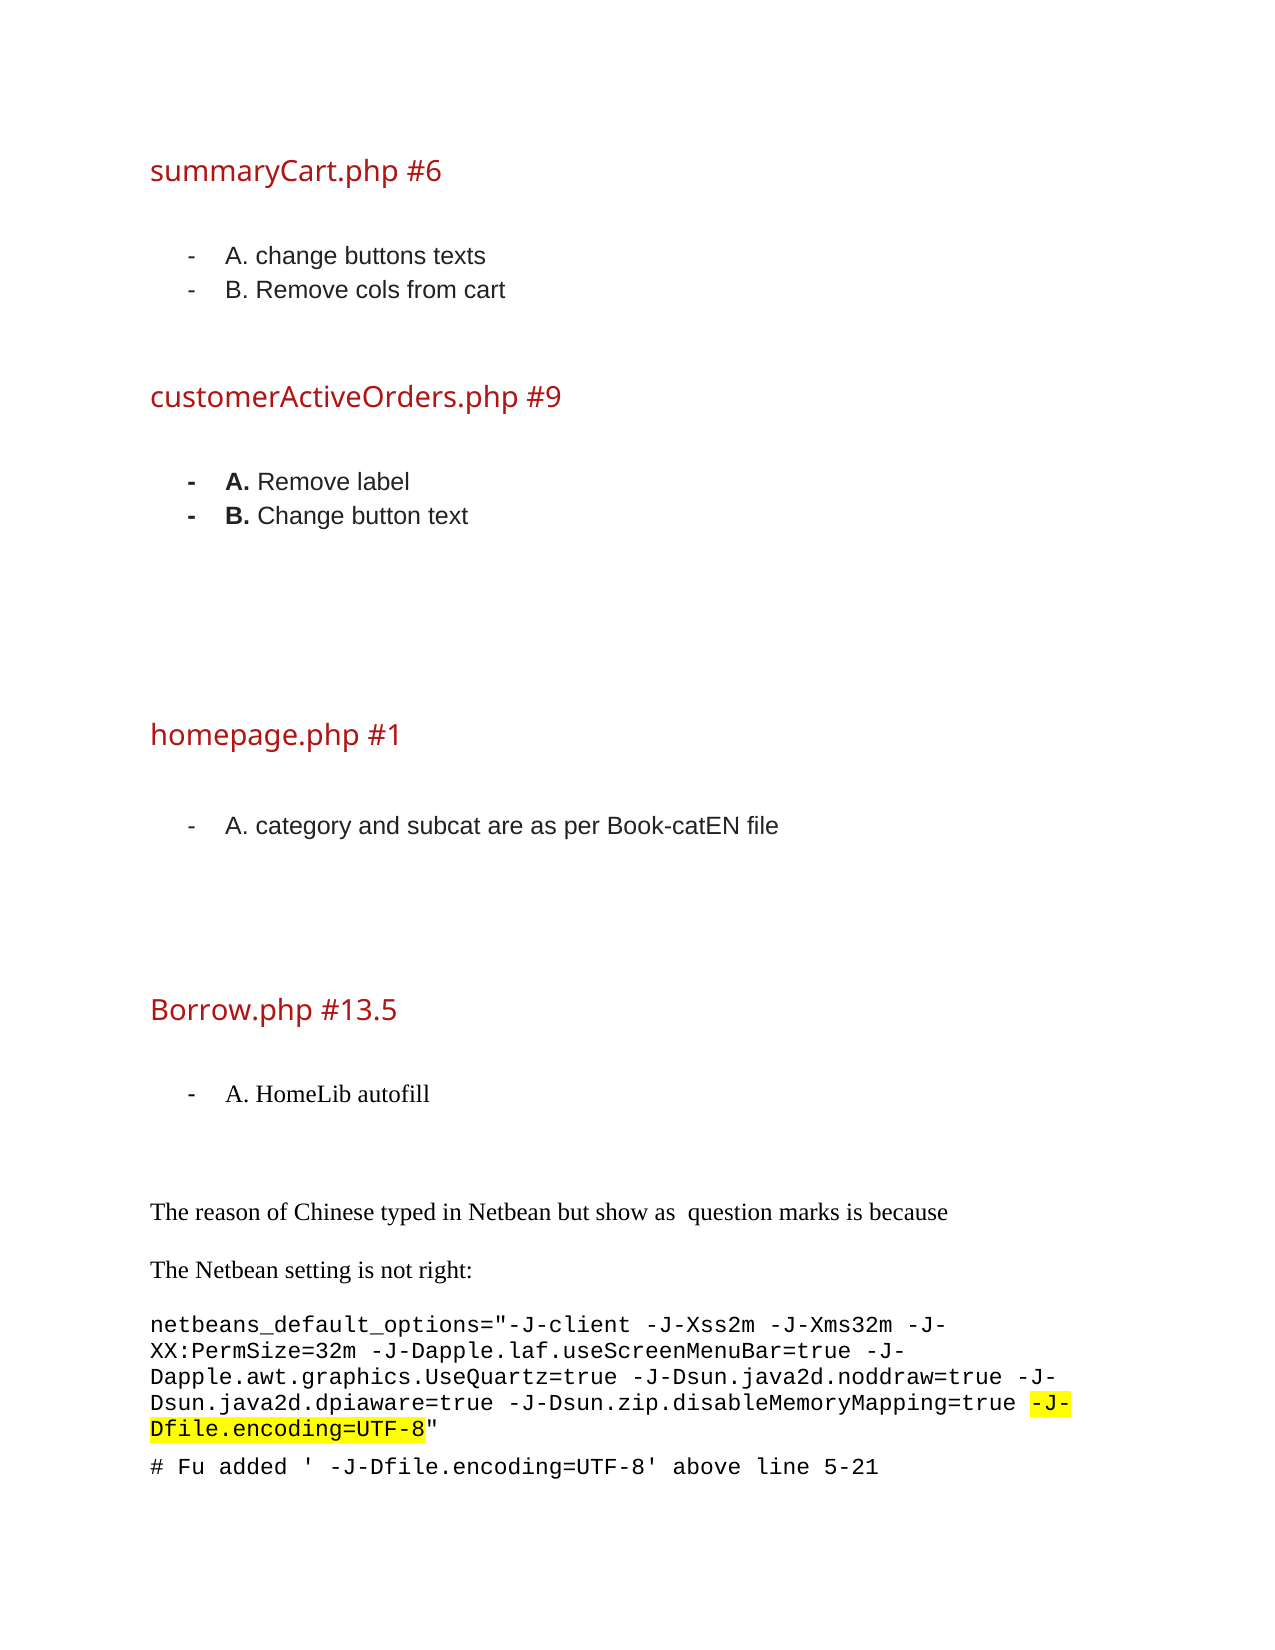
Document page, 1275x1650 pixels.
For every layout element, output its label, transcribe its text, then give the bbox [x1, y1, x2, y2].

subtitle customerActiveOrders.php #9 [150, 376, 1125, 416]
text # Fu added ' -J-Dfile.encoding=UTF-8' above line 5-21 [150, 1455, 1125, 1481]
list B. Change button text [187, 497, 1125, 531]
list B. Remove cols from cart [187, 271, 1125, 306]
subtitle summaryCart.php #6 [150, 150, 1125, 190]
text netbeans_default_options="-J-client -J-Xss2m -J-Xms32m -J-XX:PermSize=32m -J-Dapple.laf.useScreenMenuBar=true -J-Dapple.awt.graphics.UseQuartz=true -J-Dsun.java2d.noddraw=true -J-Dsun.java2d.dpiaware=true -J-Dsun.zip.disableMemoryMapping=true -J-Dfile.encoding=UTF-8" [150, 1313, 1125, 1443]
list A. change buttons texts [187, 237, 1125, 271]
text The reason of Chinese typed in Netbean but show as question marks is because [150, 1197, 1125, 1226]
subtitle Borrow.php #13.5 [150, 989, 1125, 1028]
list A. category and subcat are as per Book-catEN file [187, 807, 1125, 841]
list A. Remove label [187, 463, 1125, 497]
subtitle homepage.php #1 [150, 714, 1125, 754]
text The Netbean setting is not right: [150, 1255, 1125, 1284]
list A. HomeLib autofill [187, 1076, 1125, 1110]
